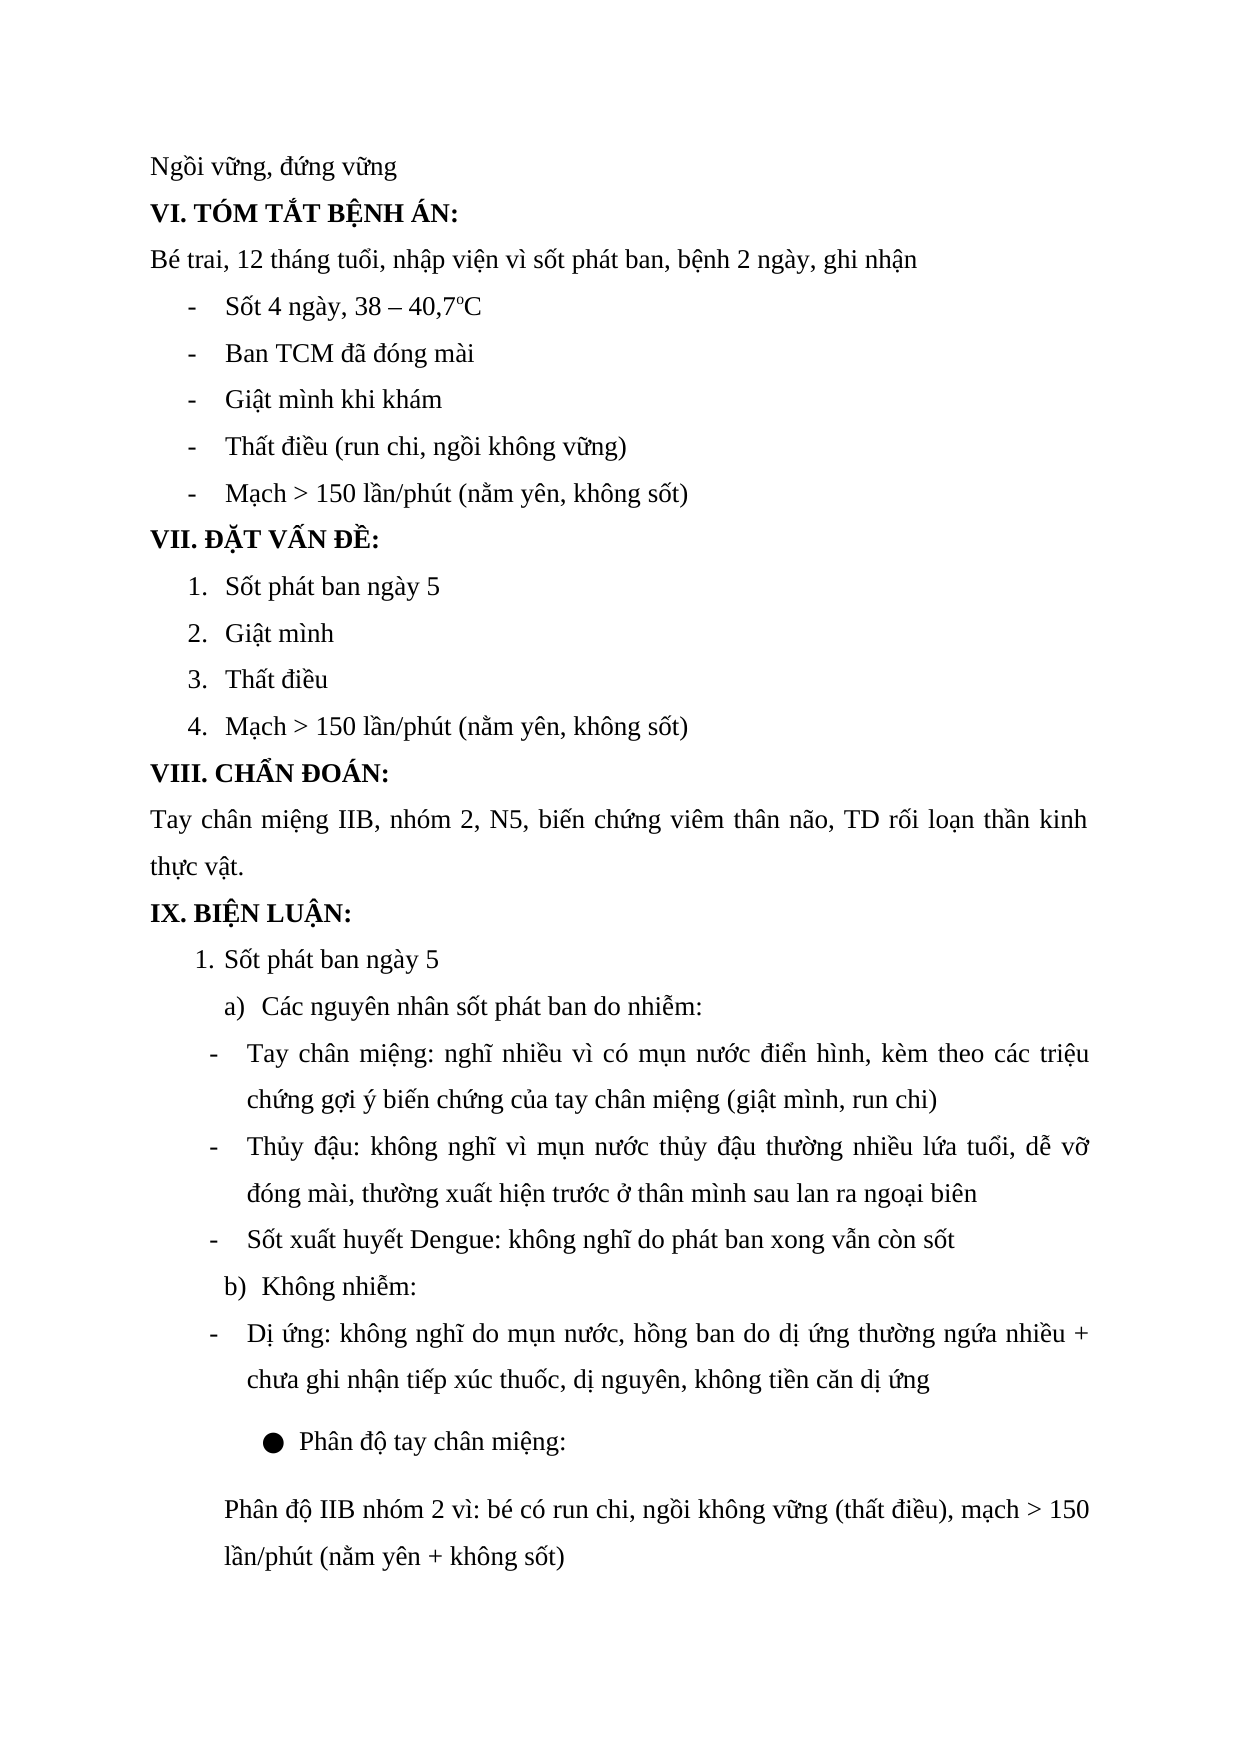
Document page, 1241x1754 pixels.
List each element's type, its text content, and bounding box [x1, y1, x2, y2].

list Thất điều (run chi, ngồi không vững) [187, 430, 1090, 461]
list Sốt phát ban ngày 5 [187, 570, 1090, 601]
list Sốt phát ban ngày 5 [194, 943, 1090, 974]
list Sốt 4 ngày, 38 – 40,7oC [187, 290, 1090, 321]
text Bé trai, 12 tháng tuổi, nhập viện vì sốt phát ban, bệnh 2 ngày, ghi nhận [150, 243, 1090, 274]
list Dị ứng: không nghĩ do mụn nước, hồng ban do dị ứng thường ngứa nhiều + chưa ghi nhận tiếp xúc thuốc, dị nguyên, không tiền căn dị ứng [209, 1317, 1090, 1394]
list Sốt xuất huyết Dengue: không nghĩ do phát ban xong vẫn còn sốt [209, 1223, 1090, 1254]
list Phân độ tay chân miệng: [261, 1410, 1090, 1466]
list Thất điều [187, 663, 1090, 694]
text IX. BIỆN LUẬN: [150, 897, 1090, 928]
text VII. ĐẶT VẤN ĐỀ: [150, 523, 1090, 554]
text Phân độ IIB nhóm 2 vì: bé có run chi, ngồi không vững (thất điều), mạch > 150 lần/phút (nằm yên + không sốt) [224, 1493, 1090, 1571]
list Giật mình [187, 617, 1090, 648]
list Mạch > 150 lần/phút (nằm yên, không sốt) [187, 710, 1090, 741]
list Ban TCM đã đóng mài [187, 337, 1090, 368]
list Thủy đậu: không nghĩ vì mụn nước thủy đậu thường nhiều lứa tuổi, dễ vỡ đóng mài, thường xuất hiện trước ở thân mình sau lan ra ngoại biên [209, 1130, 1090, 1208]
list Giật mình khi khám [187, 383, 1090, 414]
text Tay chân miệng IIB, nhóm 2, N5, biến chứng viêm thân não, TD rối loạn thần kinh thực vật. [150, 803, 1090, 881]
text VI. TÓM TẮT BỆNH ÁN: [150, 197, 1090, 228]
list Mạch > 150 lần/phút (nằm yên, không sốt) [187, 477, 1090, 508]
list Tay chân miệng: nghĩ nhiều vì có mụn nước điển hình, kèm theo các triệu chứng gợi ý biến chứng của tay chân miệng (giật mình, run chi) [209, 1037, 1090, 1114]
text VIII. CHẨN ĐOÁN: [150, 757, 1090, 788]
text Ngồi vững, đứng vững [150, 150, 1090, 181]
list Không nhiễm: [224, 1270, 1090, 1301]
list Các nguyên nhân sốt phát ban do nhiễm: [224, 990, 1090, 1021]
